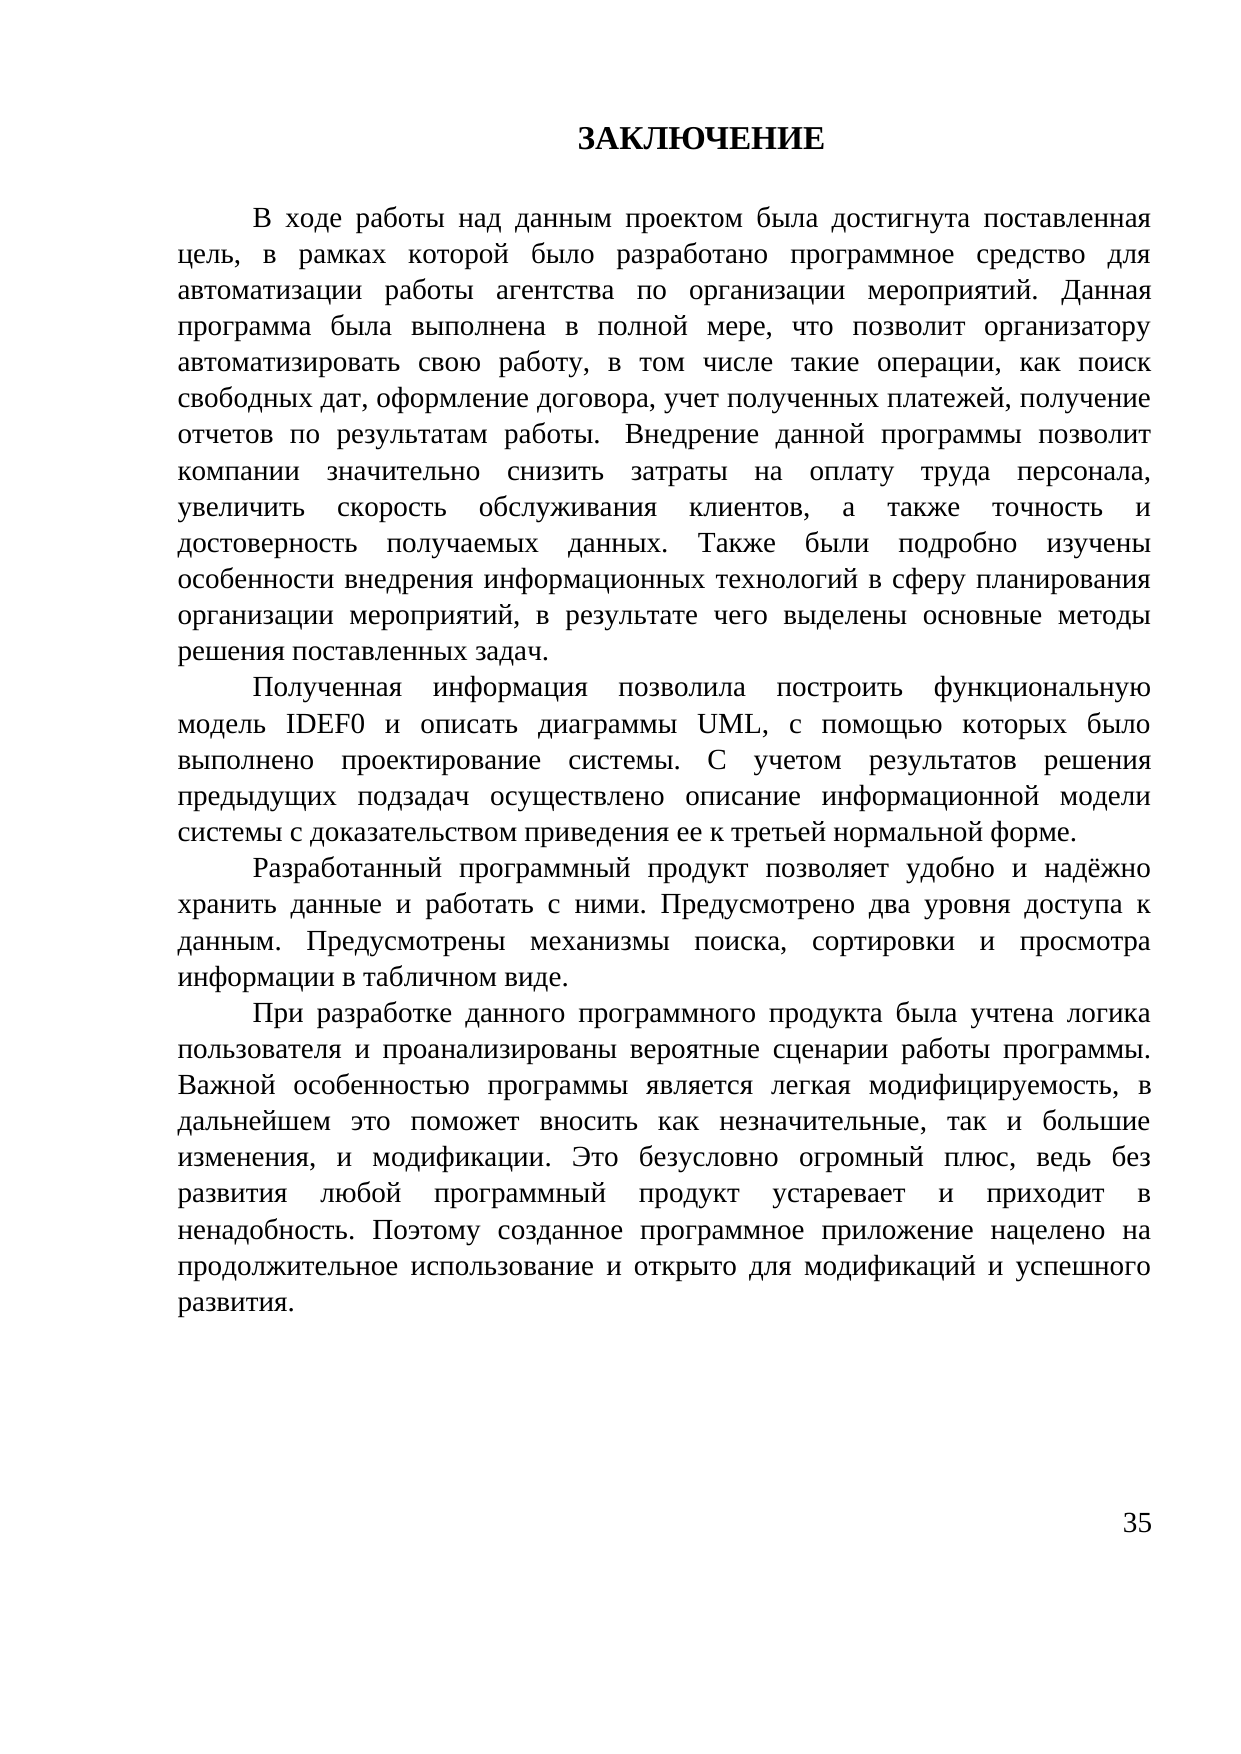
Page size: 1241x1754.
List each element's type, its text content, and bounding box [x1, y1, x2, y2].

text В ходе работы над данным проектом была достигнута поставленная цель, в рамках которой было разработано программное средство для автоматизации работы агентства по организации мероприятий. Данная программа была выполнена в полной мере, что позволит организатору автоматизировать свою работу, в том числе такие операции, как поиск свободных дат, оформление договора, учет полученных платежей, получение отчетов по результатам работы. Внедрение данной программы позволит компании значительно снизить затраты на оплату труда персонала, увеличить скорость обслуживания клиентов, а также точность и достоверность получаемых данных. Также были подробно изучены особенности внедрения информационных технологий в сферу планирования организации мероприятий, в результате чего выделены основные методы решения поставленных задач. [177, 269, 1152, 561]
text При разработке данного программного продукта была учтена логика пользователя и проанализированы вероятные сценарии работы программы. Важной особенностью программы является легкая модифицируемость, в дальнейшем это поможет вносить как незначительные, так и большие изменения, и модификации. Это безусловно огромный плюс, ведь без развития любой программный продукт устаревает и приходит в ненадобность. Поэтому созданное программное приложение нацелено на продолжительное использование и открыто для модификаций и успешного развития. [177, 995, 1152, 1103]
text Разработанный программный продукт позволяет удобно и надёжно хранить данные и работать с ними. Предусмотрено два уровня доступа к данным. Предусмотрены механизмы поиска, сортировки и просмотра информации в табличном виде. [177, 850, 1152, 992]
text При разработке данного программного продукта была учтена логика пользователя и проанализированы вероятные сценарии работы программы. Важной особенностью программы является легкая модифицируемость, в дальнейшем это поможет вносить как незначительные, так и большие изменения, и модификации. Это безусловно огромный плюс, ведь без развития любой программный продукт устаревает и приходит в ненадобность. Поэтому созданное программное приложение нацелено на продолжительное использование и открыто для модификаций и успешного развития. [177, 1137, 1152, 1318]
text Полученная информация позволила построить функциональную модель IDEF0 и описать диаграммы UML, с помощью которых было выполнено проектирование системы. С учетом результатов решения предыдущих подзадач осуществлено описание информационной модели системы с доказательством приведения ее к третьей нормальной форме. [177, 669, 1152, 848]
subtitle Заключение [251, 118, 1152, 156]
